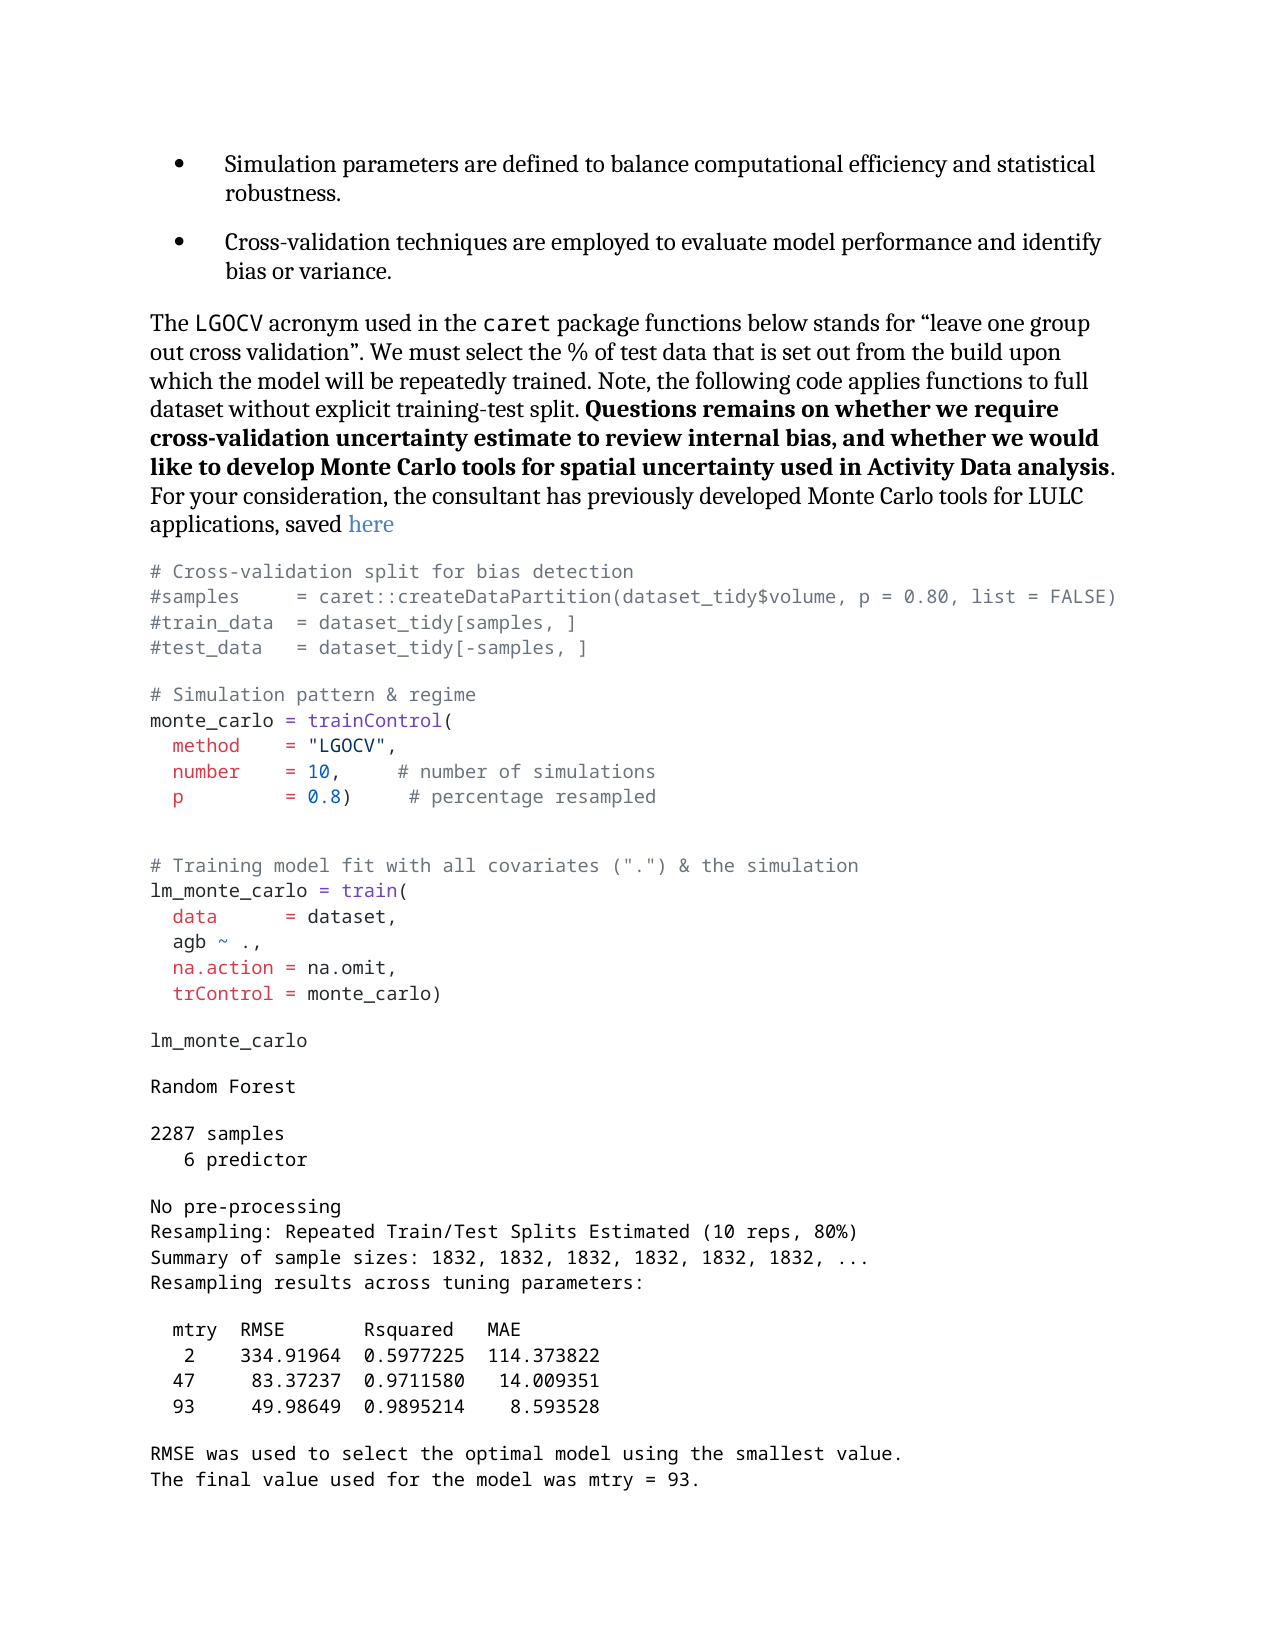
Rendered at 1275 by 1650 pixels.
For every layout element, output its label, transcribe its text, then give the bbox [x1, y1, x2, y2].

list Cross-validation techniques are employed to evaluate model performance and identify bias or variance. [175, 228, 1125, 286]
list Simulation parameters are defined to balance computational efficiency and statistical robustness. [175, 150, 1125, 207]
text # Cross-validation split for bias detection #samples = caret::createDataPartition(dataset_tidy$volume, p = 0.80, list = FALSE) #train_data = dataset_tidy[samples, ] #test_data = dataset_tidy[-samples, ] # Simulation pattern & regime monte_carlo = trainControl( method = "LGOCV", number = 10, # number of simulations p = 0.8) # percentage resampled # Training model fit with all covariates (".") & the simulation lm_monte_carlo = train( data = dataset, agb ~ ., na.action = na.omit, trControl = monte_carlo) lm_monte_carlo [150, 558, 1125, 1052]
text Random Forest 2287 samples 6 predictor No pre-processing Resampling: Repeated Train/Test Splits Estimated (10 reps, 80%) Summary of sample sizes: 1832, 1832, 1832, 1832, 1832, 1832, ... Resampling results across tuning parameters: mtry RMSE Rsquared MAE 2 334.91964 0.5977225 114.373822 47 83.37237 0.9711580 14.009351 93 49.98649 0.9895214 8.593528 RMSE was used to select the optimal model using the smallest value. The final value used for the model was mtry = 93. [150, 1073, 1125, 1491]
text The LGOCV acronym used in the caret package functions below stands for “leave one group out cross validation”. We must select the % of test data that is set out from the build upon which the model will be repeatedly trained. Note, the following code applies functions to full dataset without explicit training-test split. Questions remains on whether we require cross-validation uncertainty estimate to review internal bias, and whether we would like to develop Monte Carlo tools for spatial uncertainty used in Activity Data analysis. For your consideration, the consultant has previously developed Monte Carlo tools for LULC applications, saved here [150, 307, 1125, 539]
